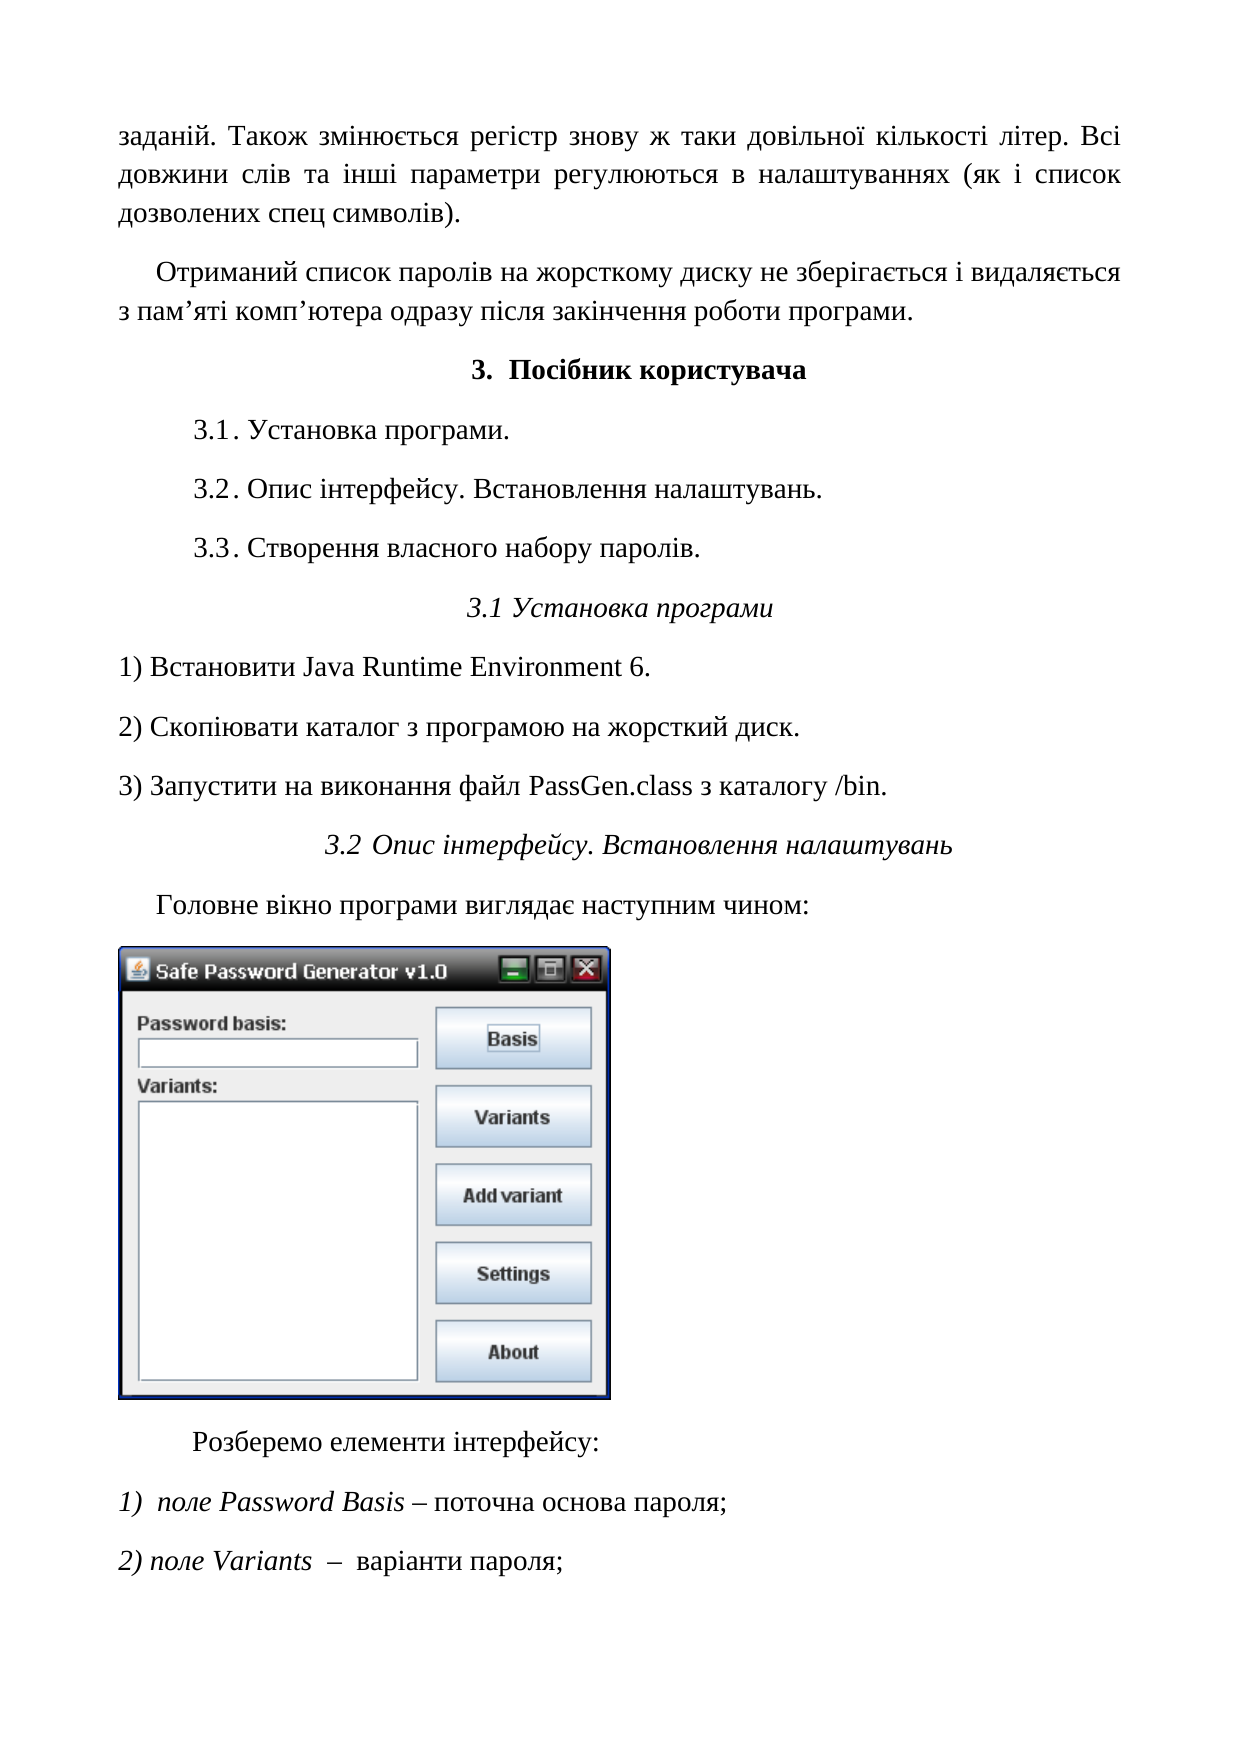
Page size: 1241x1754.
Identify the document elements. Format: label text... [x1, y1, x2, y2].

text Отриманий список паролів на жорсткому диску не зберігається і видаляється з пам’яті комп’ютера одразу після закінчення роботи програми. [118, 254, 1122, 327]
list . Установка програми. [193, 412, 1122, 445]
text 2) Скопіювати каталог з програмою на жорсткий диск. [118, 709, 1122, 742]
text Головне вікно програми виглядає наступним чином: [118, 887, 1122, 920]
text 2) поле Variants – варіанти пароля; [118, 1543, 1122, 1577]
text Розберемо елементи інтерфейсу: [118, 1424, 1122, 1458]
list Опис інтерфейсу. Встановлення налаштувань [156, 827, 1122, 861]
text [118, 118, 1122, 229]
picture [118, 946, 611, 1400]
text 3) Запустити на виконання файл PassGen.class з каталогу /bin. [118, 768, 1122, 802]
text 1) Встановити Java Runtime Environment 6. [118, 649, 1122, 683]
list Посібник користувача [156, 352, 1122, 386]
text 3.1 Установка програми [118, 590, 1122, 623]
text 1) поле Password Basis – поточна основа пароля; [118, 1484, 1122, 1517]
list . Опис інтерфейсу. Встановлення налаштувань. [193, 471, 1122, 505]
list . Створення власного набору паролів. [193, 531, 1122, 564]
